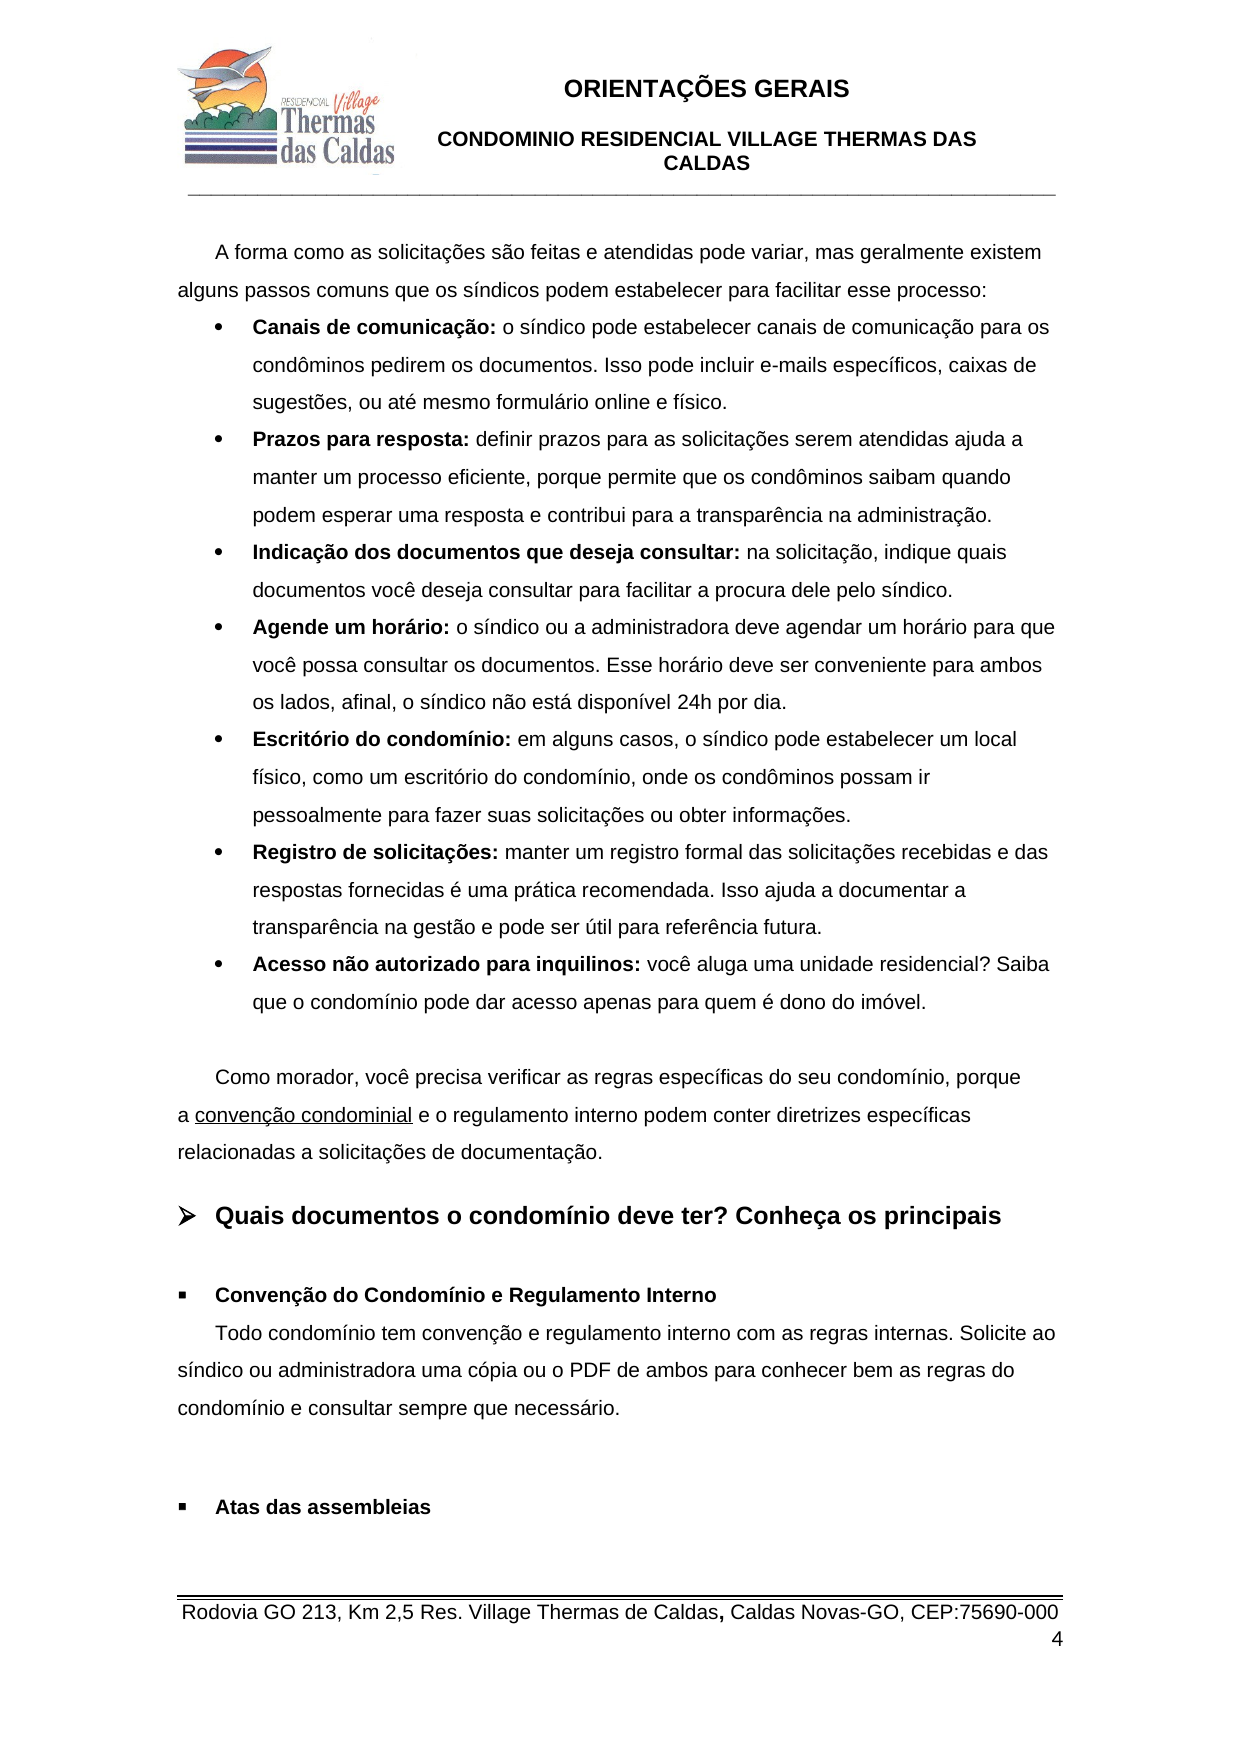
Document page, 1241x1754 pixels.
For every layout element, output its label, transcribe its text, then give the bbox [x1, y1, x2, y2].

text Todo condomínio tem convenção e regulamento interno com as regras internas. Solicite ao síndico ou administradora uma cópia ou o PDF de ambos para conhecer bem as regras do condomínio e consultar sempre que necessário. [177, 1307, 1063, 1419]
list Agende um horário: o síndico ou a administradora deve agendar um horário para que você possa consultar os documentos. Esse horário deve ser conveniente para ambos os lados, afinal, o síndico não está disponível 24h por dia. [215, 601, 1063, 714]
list Atas das assembleias [177, 1494, 1063, 1518]
picture [177, 37, 418, 175]
list Indicação dos documentos que deseja consultar: na solicitação, indique quais documentos você deseja consultar para facilitar a procura dele pelo síndico. [215, 526, 1063, 601]
list Quais documentos o condomínio deve ter? Conheça os principais [177, 1201, 1063, 1230]
list Convenção do Condomínio e Regulamento Interno [177, 1283, 1063, 1307]
list Canais de comunicação: o síndico pode estabelecer canais de comunicação para os condôminos pedirem os documentos. Isso pode incluir e-mails específicos, caixas de sugestões, ou até mesmo formulário online e físico. [215, 301, 1063, 414]
text Como morador, você precisa verificar as regras específicas do seu condomínio, porque a convenção condominial e o regulamento interno podem conter diretrizes específicas relacionadas a solicitações de documentação. [177, 1051, 1063, 1164]
list Acesso não autorizado para inquilinos: você aluga uma unidade residencial? Saiba que o condomínio pode dar acesso apenas para quem é dono do imóvel. [215, 939, 1063, 1014]
list Registro de solicitações: manter um registro formal das solicitações recebidas e das respostas fornecidas é uma prática recomendada. Isso ajuda a documentar a transparência na gestão e pode ser útil para referência futura. [215, 826, 1063, 939]
list Escritório do condomínio: em alguns casos, o síndico pode estabelecer um local físico, como um escritório do condomínio, onde os condôminos possam ir pessoalmente para fazer suas solicitações ou obter informações. [215, 714, 1063, 826]
text A forma como as solicitações são feitas e atendidas pode variar, mas geralmente existem alguns passos comuns que os síndicos podem estabelecer para facilitar esse processo: [177, 226, 1063, 301]
list Prazos para resposta: definir prazos para as solicitações serem atendidas ajuda a manter um processo eficiente, porque permite que os condôminos saibam quando podem esperar uma resposta e contribui para a transparência na administração. [215, 414, 1063, 526]
